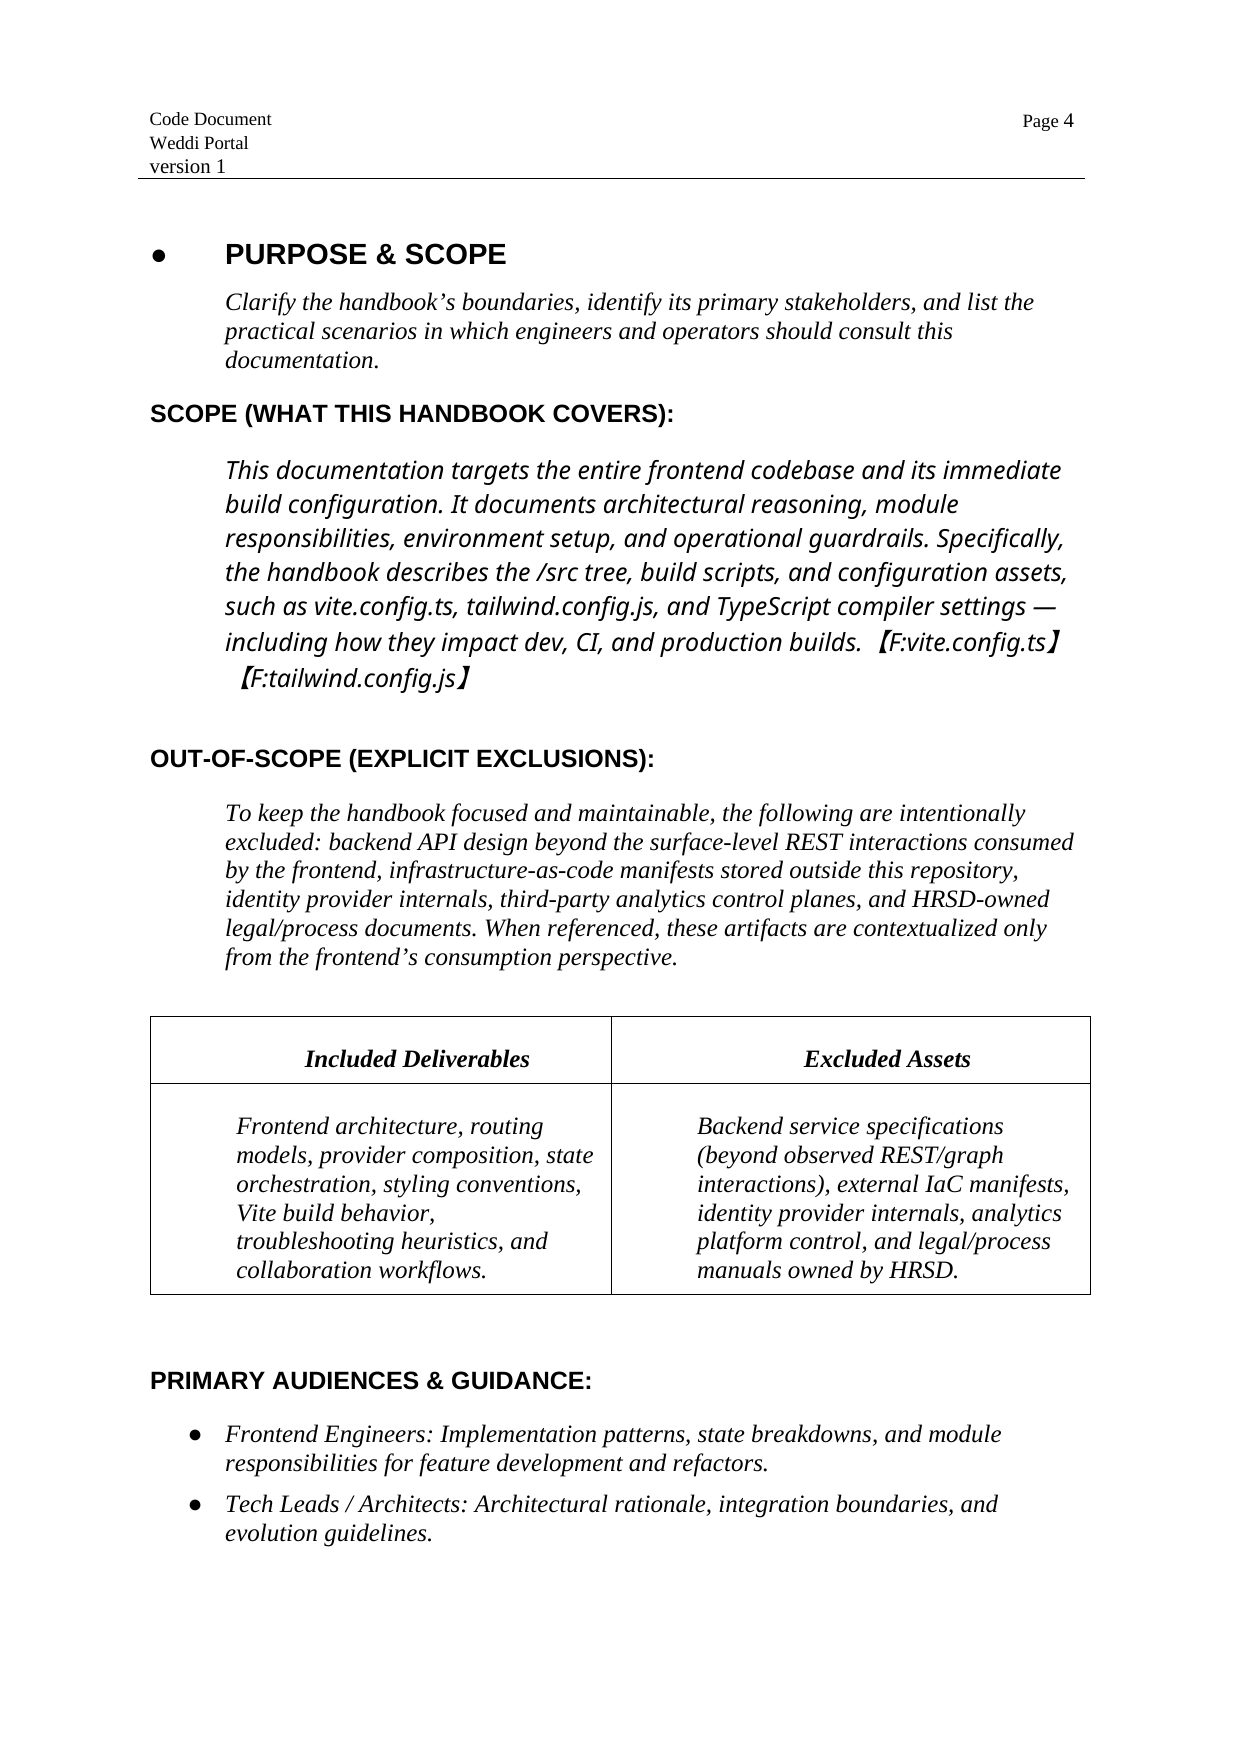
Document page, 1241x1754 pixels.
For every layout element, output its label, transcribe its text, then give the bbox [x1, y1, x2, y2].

text Clarify the handbook’s boundaries, identify its primary stakeholders, and list the practical scenarios in which engineers and operators should consult this documentation. [225, 287, 1090, 374]
list Tech Leads / Architects: Architectural rationale, integration boundaries, and evolution guidelines. [187, 1489, 1090, 1547]
text To keep the handbook focused and maintainable, the following are intentionally excluded: backend API design beyond the surface-level REST interactions consumed by the frontend, infrastructure-as-code manifests stored outside this repository, identity provider internals, third-party analytics control planes, and HRSD-owned legal/process documents. When referenced, these artifacts are contextualized only from the frontend’s consumption perspective. [225, 798, 1090, 971]
table_cell Backend service specifications (beyond observed REST/graph interactions), external IaC manifests, identity provider internals, analytics platform control, and legal/process manuals owned by HRSD. [612, 1084, 1090, 1294]
subtitle PURPOSE & SCOPE [150, 237, 1090, 271]
table_header Included Deliverables [151, 1017, 611, 1083]
table_header Excluded Assets [612, 1017, 1090, 1083]
table_cell Frontend architecture, routing models, provider composition, state orchestration, styling conventions, Vite build behavior, troubleshooting heuristics, and collaboration workflows. [151, 1084, 611, 1294]
subtitle SCOPE (WHAT THIS HANDBOOK COVERS): [150, 399, 1090, 427]
subtitle PRIMARY AUDIENCES & GUIDANCE: [150, 1366, 1090, 1394]
subtitle OUT-OF-SCOPE (EXPLICIT EXCLUSIONS): [150, 744, 1090, 773]
list Frontend Engineers: Implementation patterns, state breakdowns, and module responsibilities for feature development and refactors. [187, 1419, 1090, 1477]
